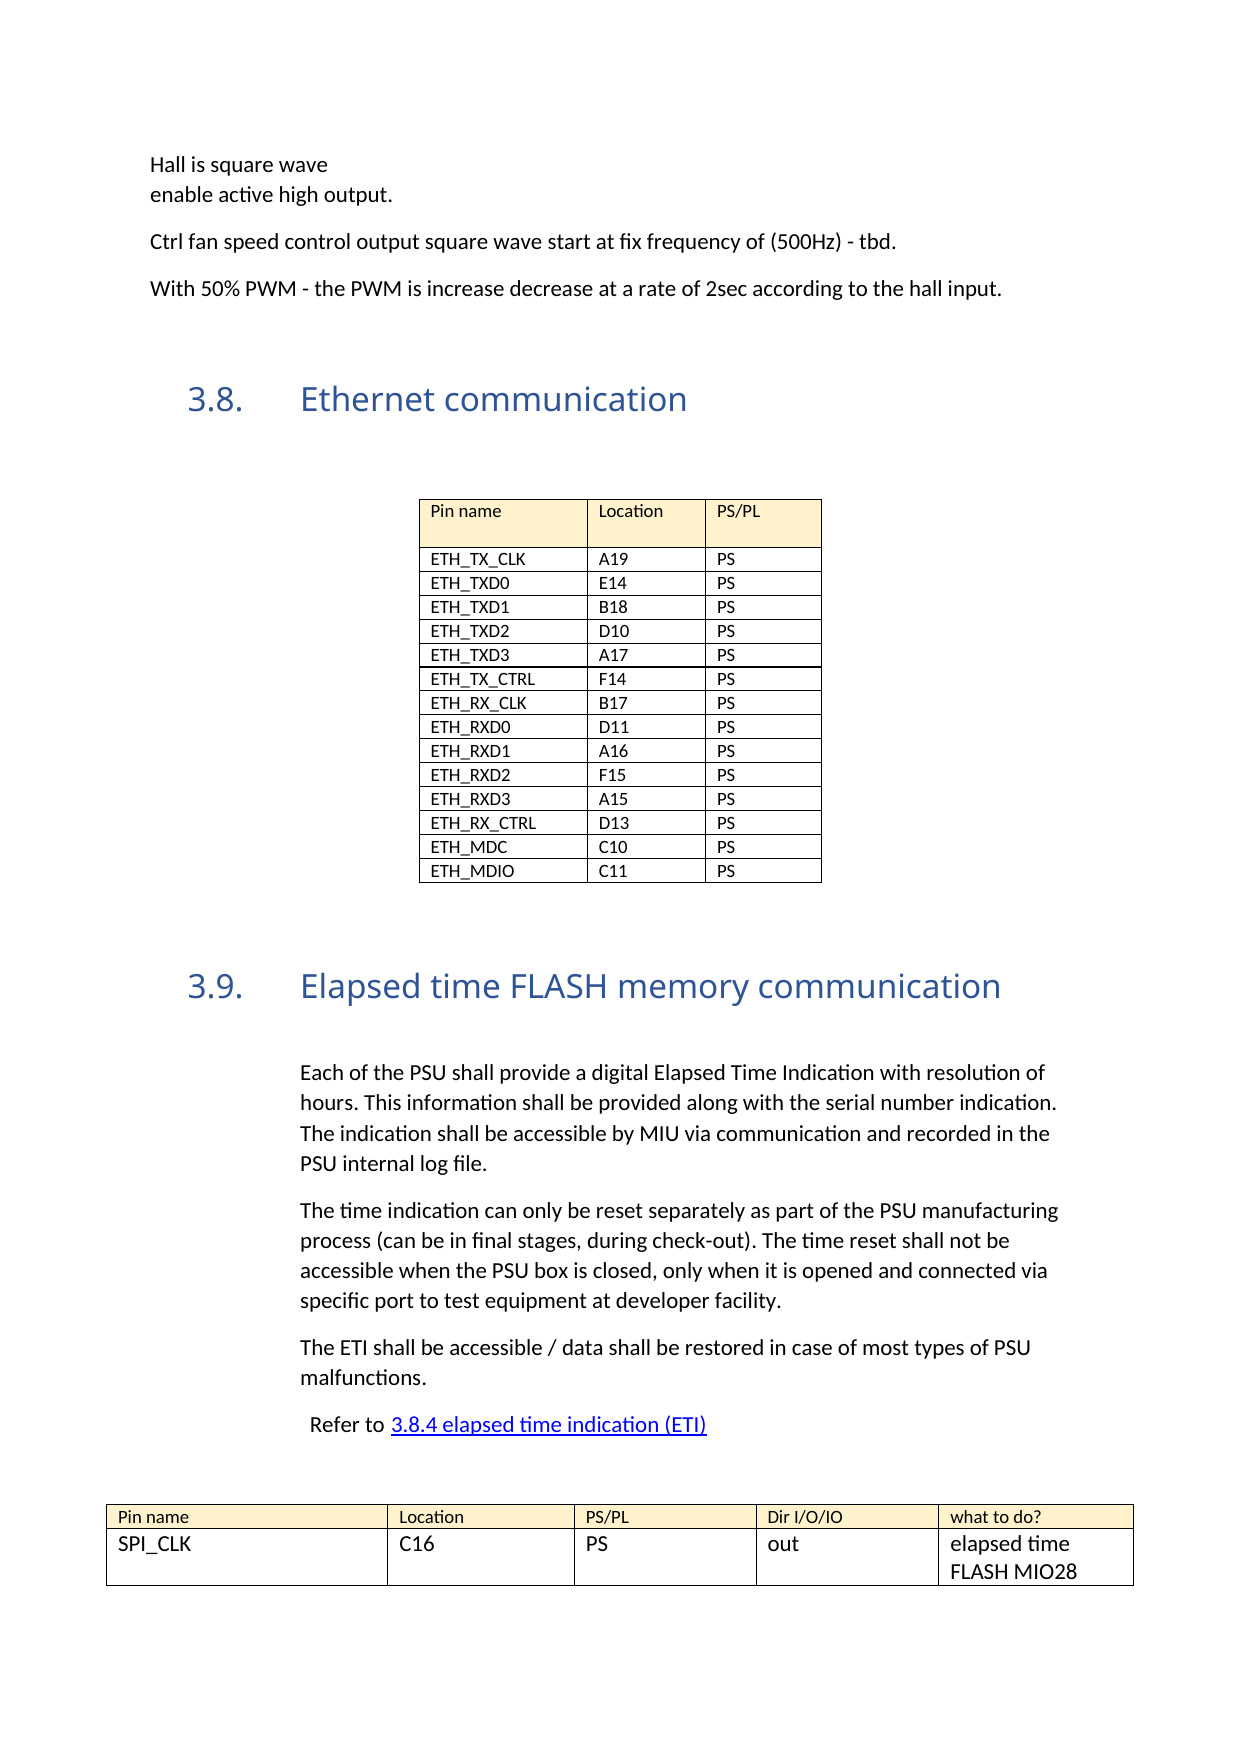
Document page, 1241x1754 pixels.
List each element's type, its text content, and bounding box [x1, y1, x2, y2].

table_cell A19 [588, 548, 705, 571]
table_cell PS [706, 859, 821, 882]
table_cell D11 [588, 715, 705, 738]
text Ctrl fan speed control output square wave start at fix frequency of (500Hz) - tbd. [150, 227, 1090, 255]
table_cell F15 [588, 763, 705, 786]
text The time indication can only be reset separately as part of the PSU manufacturing process (can be in final stages, during check-out). The time reset shall not be accessible when the PSU box is closed, only when it is opened and connected via specific port to test equipment at developer facility. [300, 1196, 1090, 1314]
table_cell A16 [588, 739, 705, 762]
table_header Pin name [107, 1505, 387, 1528]
table_cell SPI_CLK [107, 1529, 387, 1585]
table_cell PS [706, 548, 821, 571]
table_cell PS [706, 691, 821, 714]
table_cell PS [706, 596, 821, 618]
table_cell PS [575, 1529, 756, 1585]
table_cell ETH_RXD2 [420, 763, 587, 786]
table_cell ETH_RXD3 [420, 787, 587, 810]
text With 50% PWM - the PWM is increase decrease at a rate of 2sec according to the hall input. [150, 274, 1090, 302]
table_cell ETH_RXD1 [420, 739, 587, 762]
table_cell PS [706, 620, 821, 642]
table_cell B18 [588, 596, 705, 618]
table_cell PS [706, 739, 821, 762]
text The ETI shall be accessible / data shall be restored in case of most types of PSU malfunctions. [300, 1333, 1090, 1392]
table_cell B17 [588, 691, 705, 714]
table_header PS/PL [575, 1505, 756, 1528]
table_cell PS [706, 811, 821, 834]
table_header Location [388, 1505, 574, 1528]
table_cell out [757, 1529, 938, 1585]
table_cell ETH_RX_CTRL [420, 811, 587, 834]
text Refer to 3.8.4 elapsed time indication (ETI) [150, 1410, 1090, 1438]
table_cell C16 [388, 1529, 574, 1585]
table_cell elapsed time FLASH MIO28 [939, 1529, 1133, 1585]
table_cell C11 [588, 859, 705, 882]
table_cell F14 [588, 668, 705, 690]
table_cell A17 [588, 644, 705, 666]
table_cell ETH_RX_CLK [420, 691, 587, 714]
table_header PS/PL [706, 500, 821, 547]
subtitle Ethernet communication [187, 376, 1090, 421]
table_header Location [588, 500, 705, 547]
table_cell ETH_RXD0 [420, 715, 587, 738]
table_cell ETH_TXD0 [420, 572, 587, 594]
table_cell PS [706, 715, 821, 738]
table_cell ETH_TXD1 [420, 596, 587, 618]
table_cell D10 [588, 620, 705, 642]
table_cell PS [706, 787, 821, 810]
table_cell ETH_TXD3 [420, 644, 587, 666]
table_cell PS [706, 763, 821, 786]
table_cell D13 [588, 811, 705, 834]
table_header Pin name [420, 500, 587, 547]
table_cell ETH_TX_CTRL [420, 668, 587, 690]
table_cell ETH_TXD2 [420, 620, 587, 642]
table_header what to do? [939, 1505, 1133, 1528]
text Hall is square wave enable active high output. [150, 150, 1090, 208]
table_cell ETH_MDIO [420, 859, 587, 882]
text Each of the PSU shall provide a digital Elapsed Time Indication with resolution of hours. This information shall be provided along with the serial number indication. The indication shall be accessible by MIU via communication and recorded in the PSU internal log file. [300, 1058, 1090, 1177]
table_cell PS [706, 644, 821, 666]
table_cell A15 [588, 787, 705, 810]
table_cell ETH_MDC [420, 835, 587, 858]
table_cell ETH_TX_CLK [420, 548, 587, 571]
table_header Dir I/O/IO [757, 1505, 938, 1528]
table_cell E14 [588, 572, 705, 594]
table_cell PS [706, 572, 821, 594]
subtitle Elapsed time FLASH memory communication [187, 962, 1090, 1008]
table_cell C10 [588, 835, 705, 858]
table_cell PS [706, 668, 821, 690]
table_cell PS [706, 835, 821, 858]
